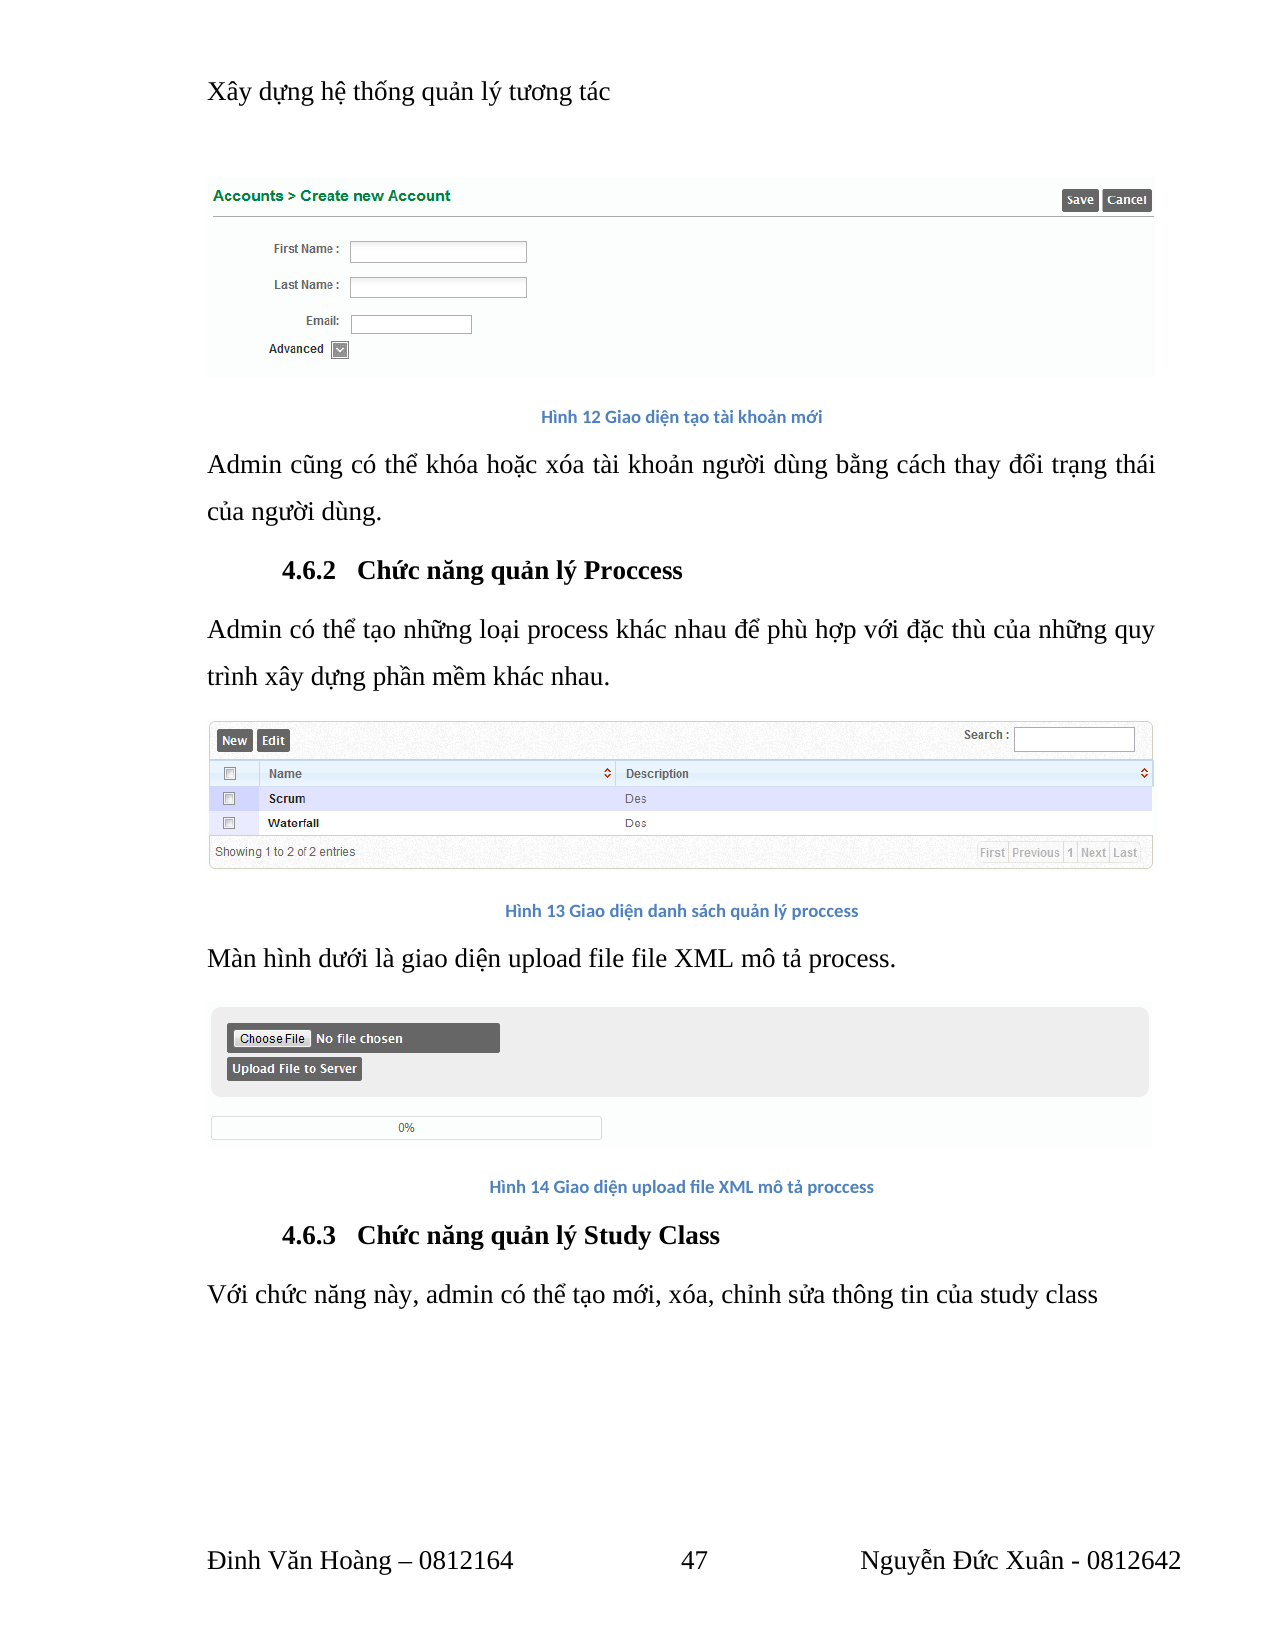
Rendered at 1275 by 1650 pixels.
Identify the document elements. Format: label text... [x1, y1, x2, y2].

list Admin cũng có thể khóa hoặc xóa tài khoản người dùng bằng cách thay đổi trạng thái của người dùng. [207, 448, 1157, 526]
text Với chức năng này, admin có thể tạo mới, xóa, chỉnh sửa thông tin của study class [207, 1278, 1157, 1309]
text Admin có thể tạo những loại process khác nhau để phù hợp với đặc thù của những quy trình xây dựng phần mềm khác nhau. [207, 613, 1157, 691]
subtitle Chức năng quản lý Study Class [282, 1219, 1157, 1250]
picture [206, 1001, 1153, 1148]
picture [206, 719, 1158, 871]
picture [206, 177, 1155, 377]
subtitle Chức năng quản lý Proccess [282, 554, 1157, 586]
text Màn hình dưới là giao diện upload file file XML mô tả process. [207, 943, 1157, 974]
